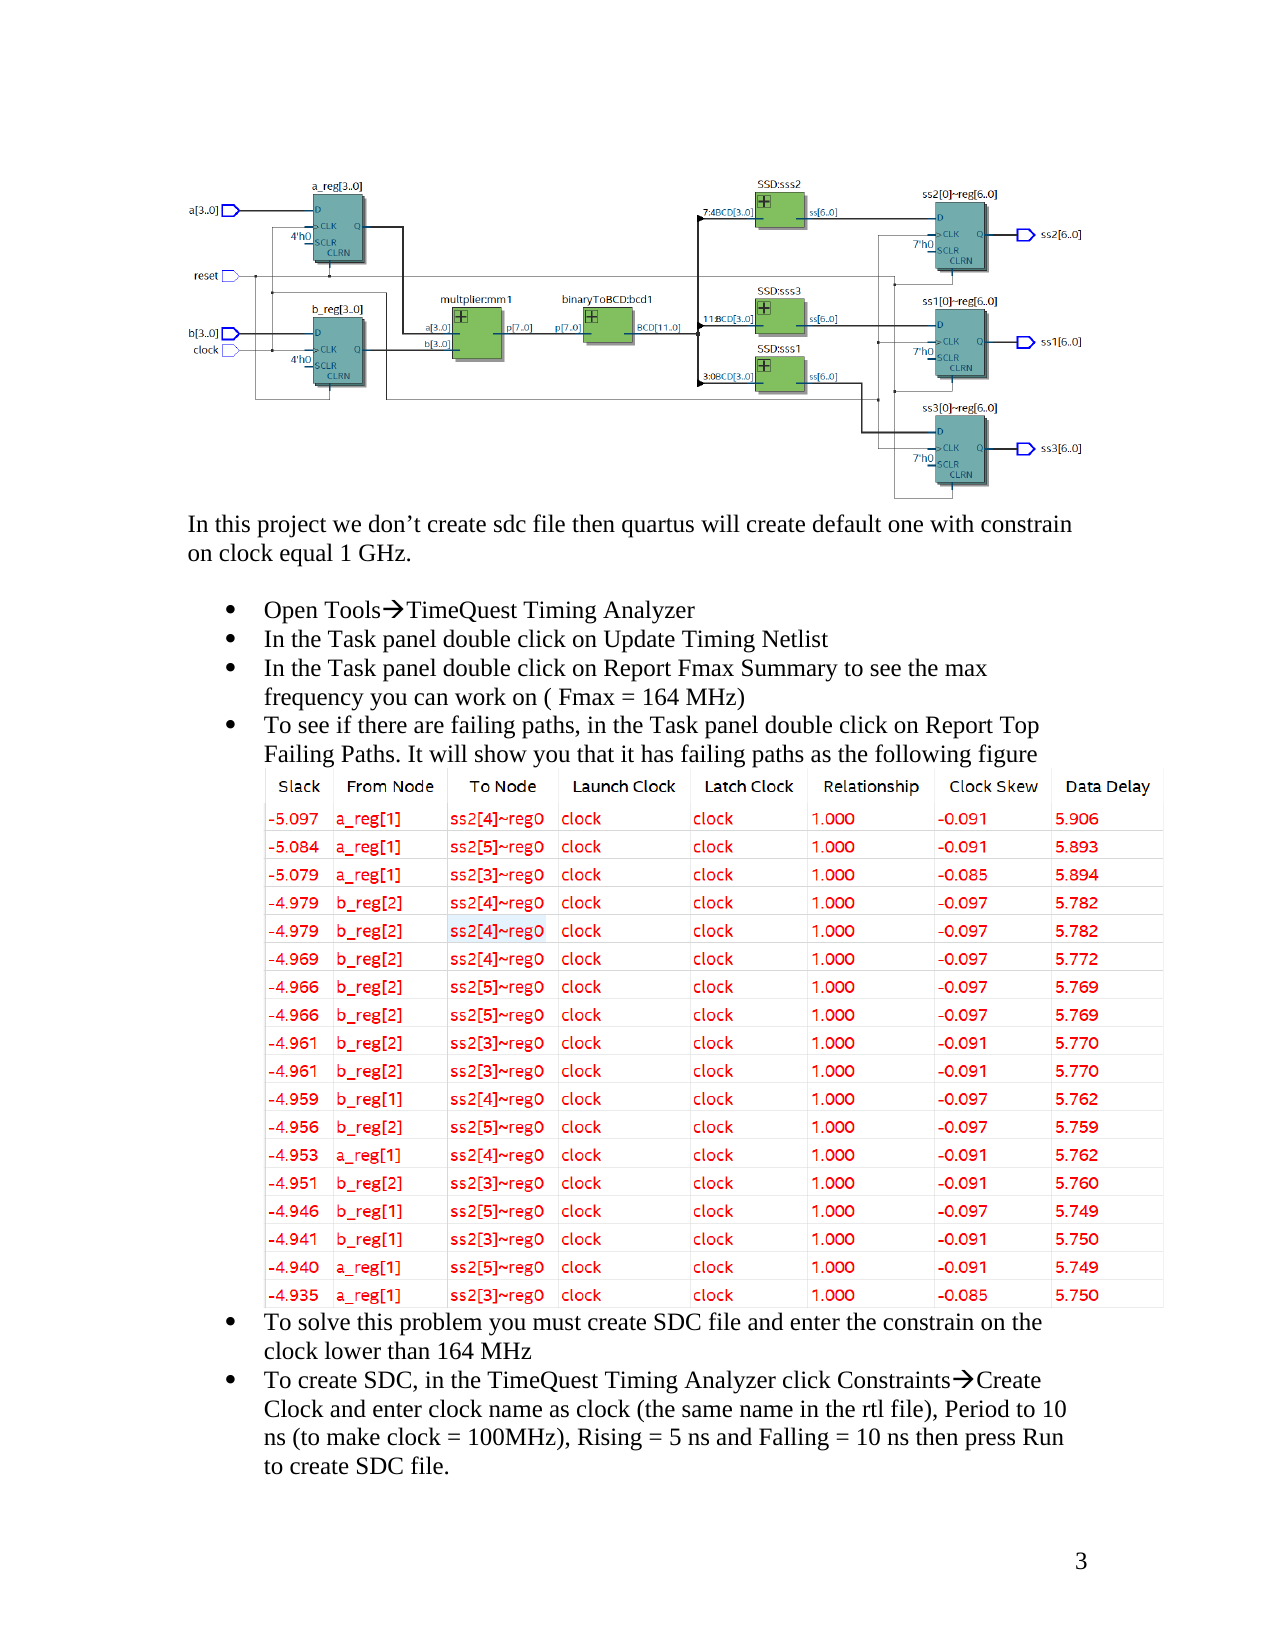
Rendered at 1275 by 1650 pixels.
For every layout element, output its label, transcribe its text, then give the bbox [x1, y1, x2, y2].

text In this project we don’t create sdc file then quartus will create default one with constrain on clock equal 1 GHz. [187, 510, 1087, 567]
picture [263, 768, 1164, 1308]
list To solve this problem you must create SDC file and enter the constrain on the clock lower than 164 MHz [226, 1307, 1087, 1365]
list Open ToolsTimeQuest Timing Analyzer [226, 596, 1087, 624]
list In the Task panel double click on Update Timing Netlist [226, 624, 1087, 653]
list To create SDC, in the TimeQuest Timing Analyzer click ConstraintsCreate Clock and enter clock name as clock (the same name in the rtl file), Period to 10 ns (to make clock = 100MHz), Rising = 5 ns and Falling = 10 ns then press Run to create SDC file. [226, 1365, 1087, 1480]
picture [187, 150, 1088, 510]
list In the Task panel double click on Report Fmax Summary to see the max frequency you can work on ( Fmax = 164 MHz) [226, 653, 1087, 711]
